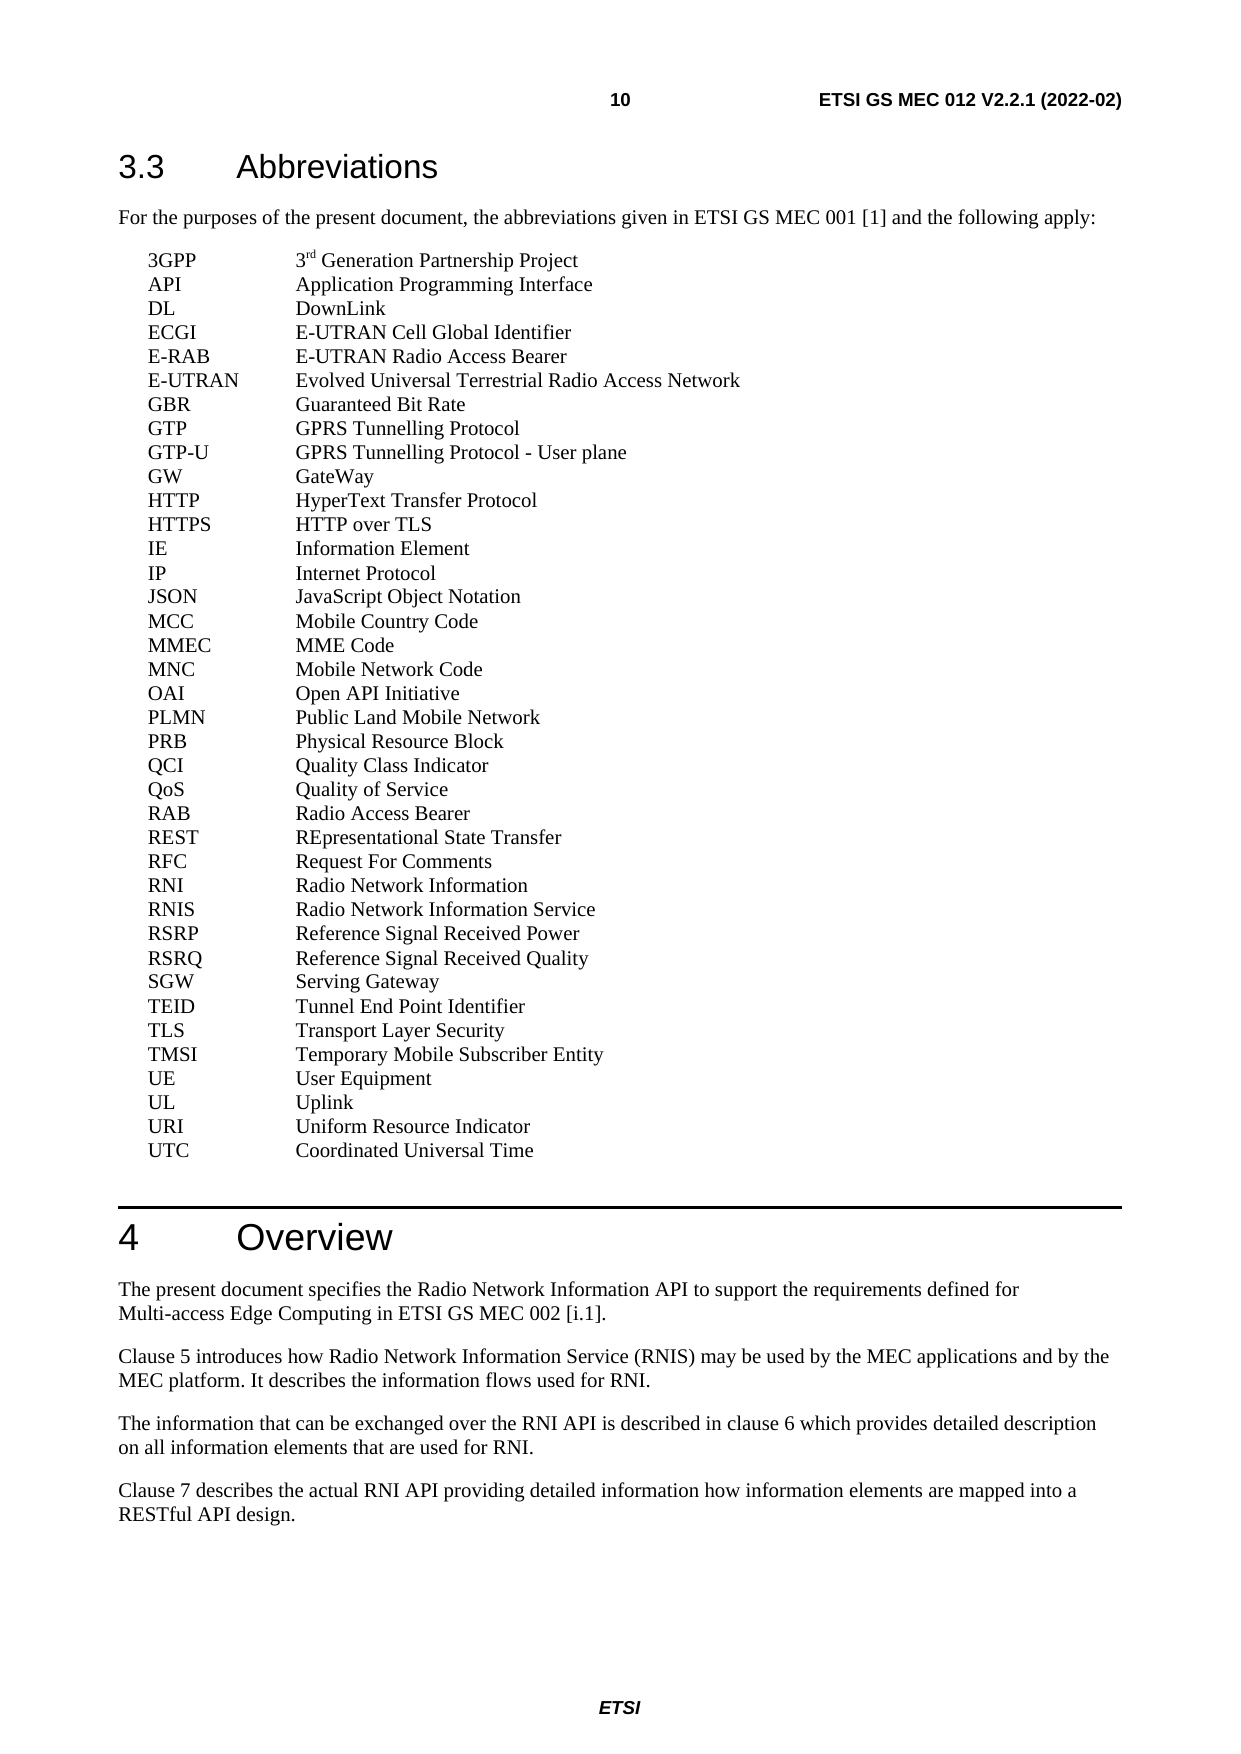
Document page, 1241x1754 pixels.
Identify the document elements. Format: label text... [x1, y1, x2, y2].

text RAB Radio Access Bearer [148, 801, 1122, 825]
text TEID Tunnel End Point Identifier [148, 993, 1122, 1018]
text IP Internet Protocol [148, 560, 1122, 584]
subtitle 4 Overview [118, 1209, 1122, 1258]
text IE Information Element [148, 536, 1122, 560]
text UL Uplink [148, 1090, 1122, 1114]
text For the purposes of the present document, the abbreviations given in ETSI GS MEC 001 [1] and the following apply: [118, 205, 1122, 229]
text SGW Serving Gateway [148, 969, 1122, 993]
text HTTPS HTTP over TLS [148, 512, 1122, 536]
text E-RAB E-UTRAN Radio Access Bearer [148, 344, 1122, 368]
text RNI Radio Network Information [148, 873, 1122, 897]
subtitle 3.3 Abbreviations [118, 148, 1122, 186]
text RNIS Radio Network Information Service [148, 897, 1122, 921]
text OAI Open API Initiative [148, 681, 1122, 705]
text QoS Quality of Service [148, 777, 1122, 801]
text ECGI E-UTRAN Cell Global Identifier [148, 320, 1122, 344]
text E-UTRAN Evolved Universal Terrestrial Radio Access Network [148, 368, 1122, 392]
text Clause 5 introduces how Radio Network Information Service (RNIS) may be used by the MEC applications and by the MEC platform. It describes the information flows used for RNI. [118, 1344, 1122, 1392]
text MMEC MME Code [148, 633, 1122, 657]
text The information that can be exchanged over the RNI API is described in clause 6 which provides detailed description on all information elements that are used for RNI. [118, 1411, 1122, 1459]
text QCI Quality Class Indicator [148, 753, 1122, 777]
text RFC Request For Comments [148, 849, 1122, 873]
text API Application Programming Interface [148, 272, 1122, 296]
text TMSI Temporary Mobile Subscriber Entity [148, 1042, 1122, 1066]
text GTP-U GPRS Tunnelling Protocol - User plane [148, 440, 1122, 464]
text PLMN Public Land Mobile Network [148, 705, 1122, 729]
text RSRP Reference Signal Received Power [148, 921, 1122, 945]
text The present document specifies the Radio Network Information API to support the requirements defined for Multi-access Edge Computing in ETSI GS MEC 002 [i.1]. [118, 1277, 1122, 1325]
text URI Uniform Resource Indicator [148, 1114, 1122, 1138]
text REST REpresentational State Transfer [148, 825, 1122, 849]
text GTP GPRS Tunnelling Protocol [148, 416, 1122, 440]
text Clause 7 describes the actual RNI API providing detailed information how information elements are mapped into a RESTful API design. [118, 1478, 1122, 1526]
text MCC Mobile Country Code [148, 608, 1122, 633]
text 3GPP 3rd Generation Partnership Project [148, 248, 1122, 272]
text PRB Physical Resource Block [148, 729, 1122, 753]
text UE User Equipment [148, 1066, 1122, 1090]
text MNC Mobile Network Code [148, 657, 1122, 681]
text GW GateWay [148, 464, 1122, 488]
text HTTP HyperText Transfer Protocol [148, 488, 1122, 512]
text UTC Coordinated Universal Time [148, 1138, 1122, 1162]
text RSRQ Reference Signal Received Quality [148, 945, 1122, 969]
text TLS Transport Layer Security [148, 1018, 1122, 1042]
text GBR Guaranteed Bit Rate [148, 392, 1122, 416]
text JSON JavaScript Object Notation [148, 584, 1122, 608]
text DL DownLink [148, 296, 1122, 320]
